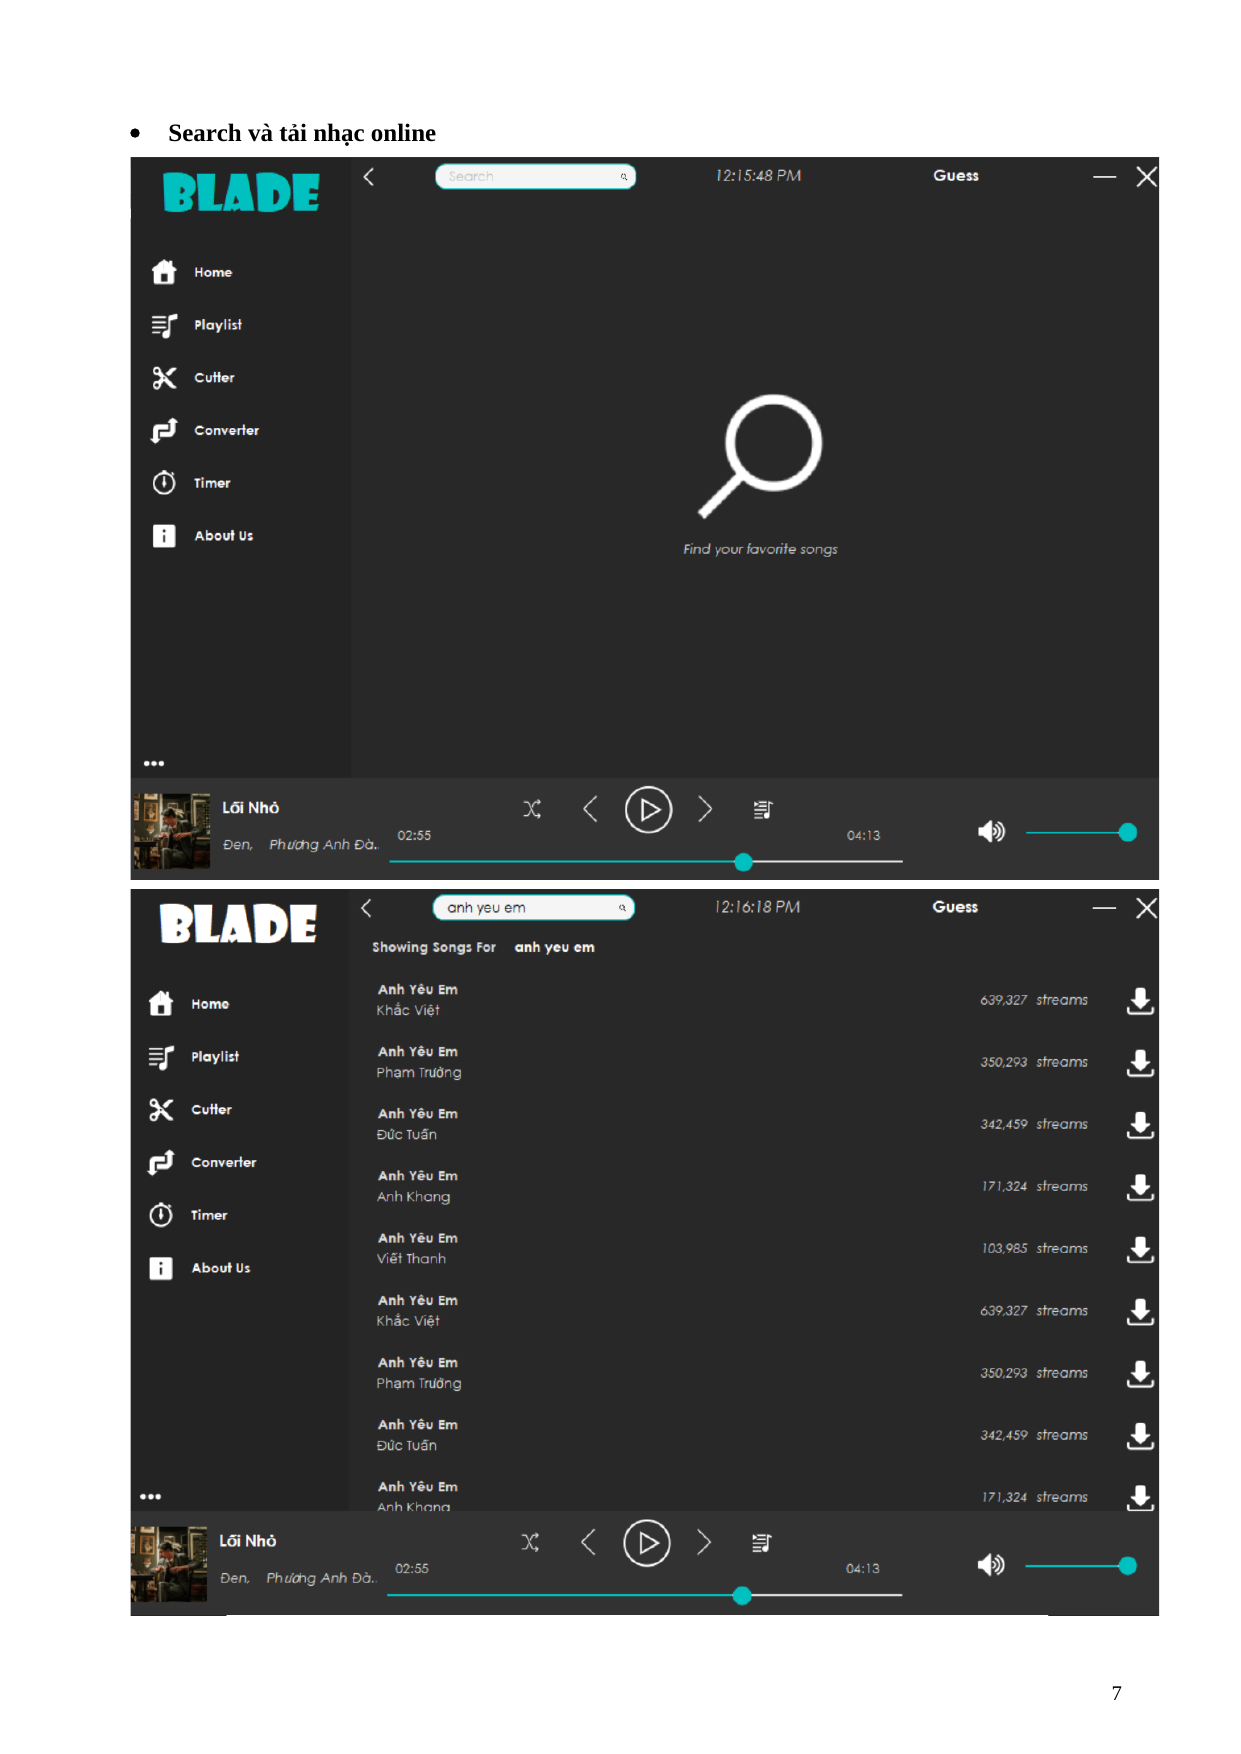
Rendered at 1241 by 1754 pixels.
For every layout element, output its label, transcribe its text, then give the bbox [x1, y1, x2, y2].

list Search và tải nhạc online [131, 118, 1122, 147]
picture [130, 157, 1160, 880]
picture [130, 889, 1160, 1616]
